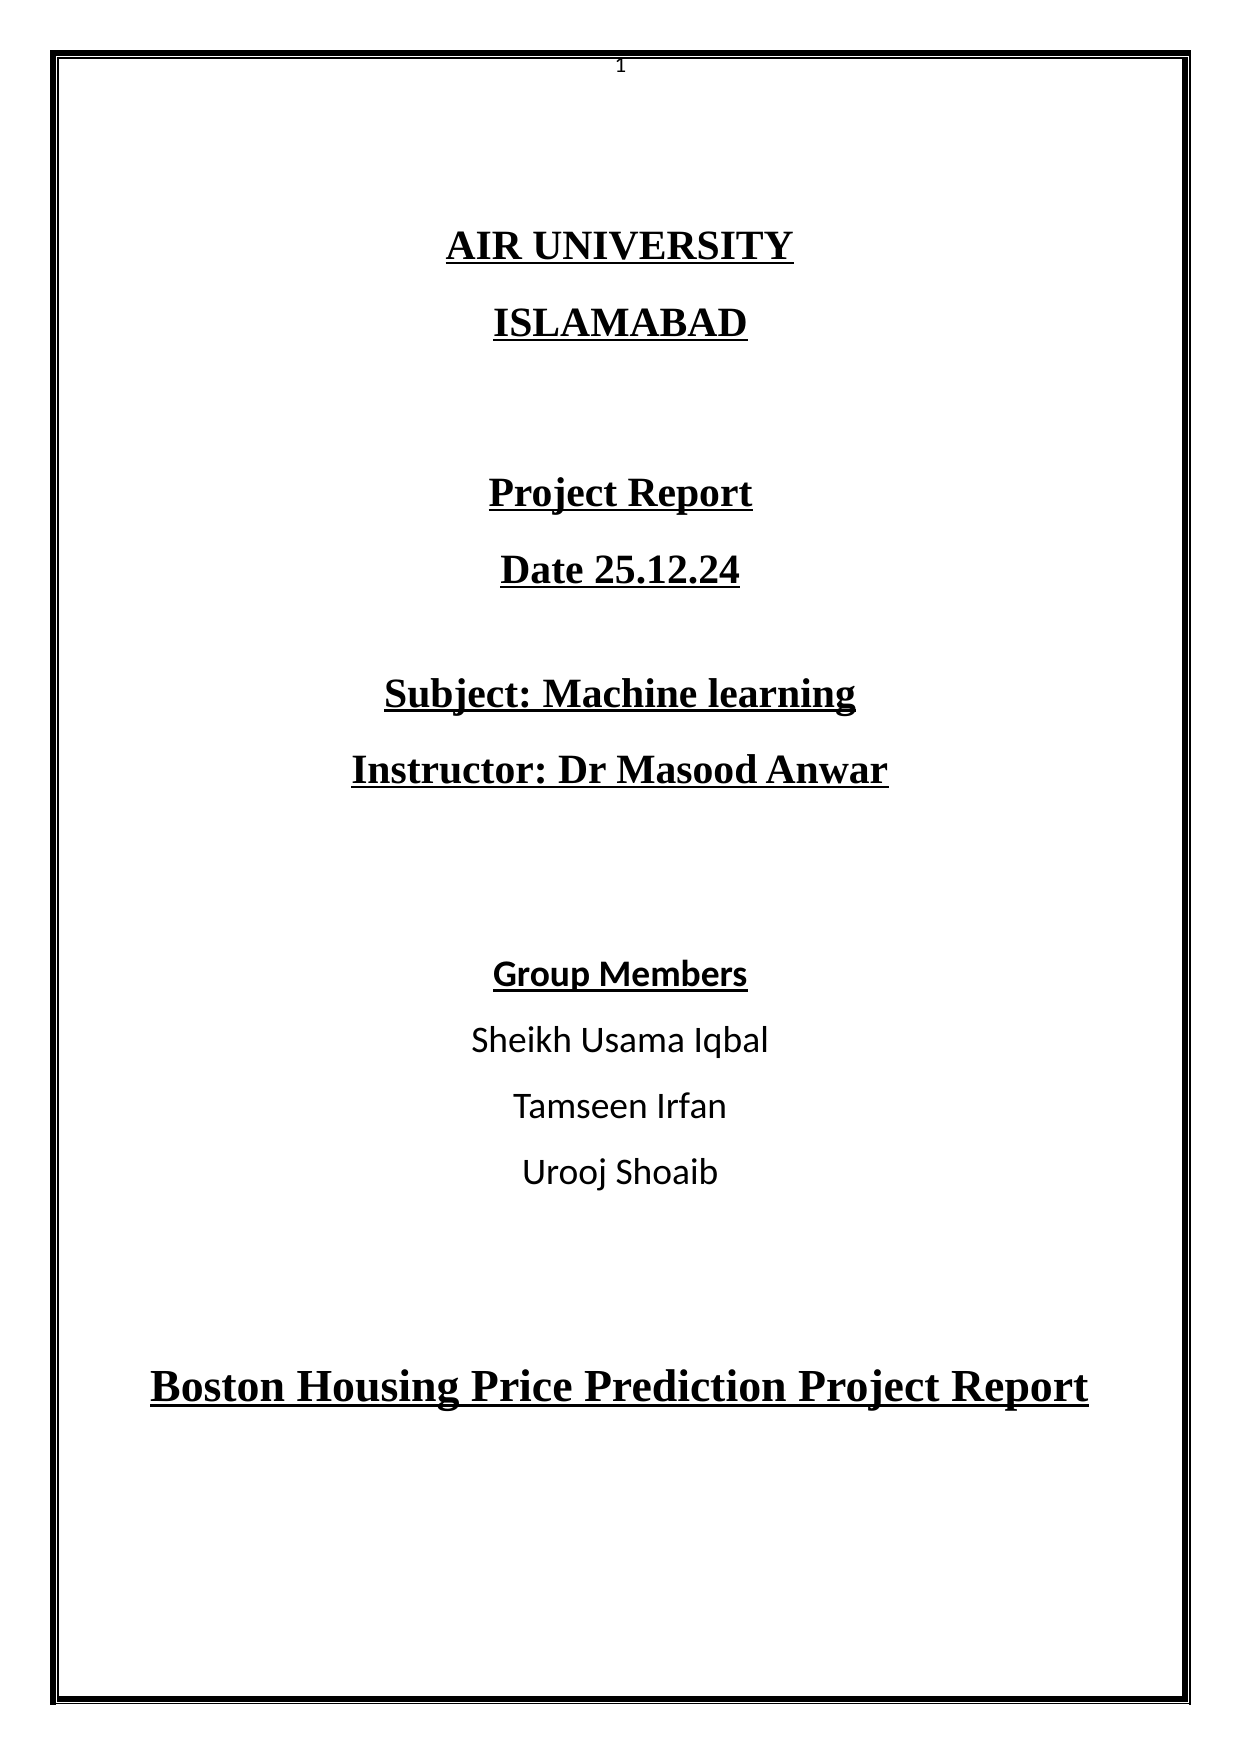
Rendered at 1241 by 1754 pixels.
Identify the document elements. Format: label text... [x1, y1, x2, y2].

text Group Members [150, 950, 1090, 996]
subtitle Boston Housing Price Prediction Project Report [150, 1359, 1092, 1412]
text Tamseen Irfan [150, 1082, 1090, 1128]
text Urooj Shoaib [150, 1148, 1090, 1194]
text Subject: Machine learning [150, 668, 1090, 716]
text ISLAMABAD [150, 297, 1090, 345]
text Instructor: Dr Masood Anwar [150, 744, 1089, 792]
text Sheikh Usama Iqbal [150, 1016, 1090, 1062]
text Date 25.12.24 [150, 544, 1090, 592]
text AIR UNIVERSITY [150, 221, 1089, 269]
text Project Report [150, 468, 1091, 516]
